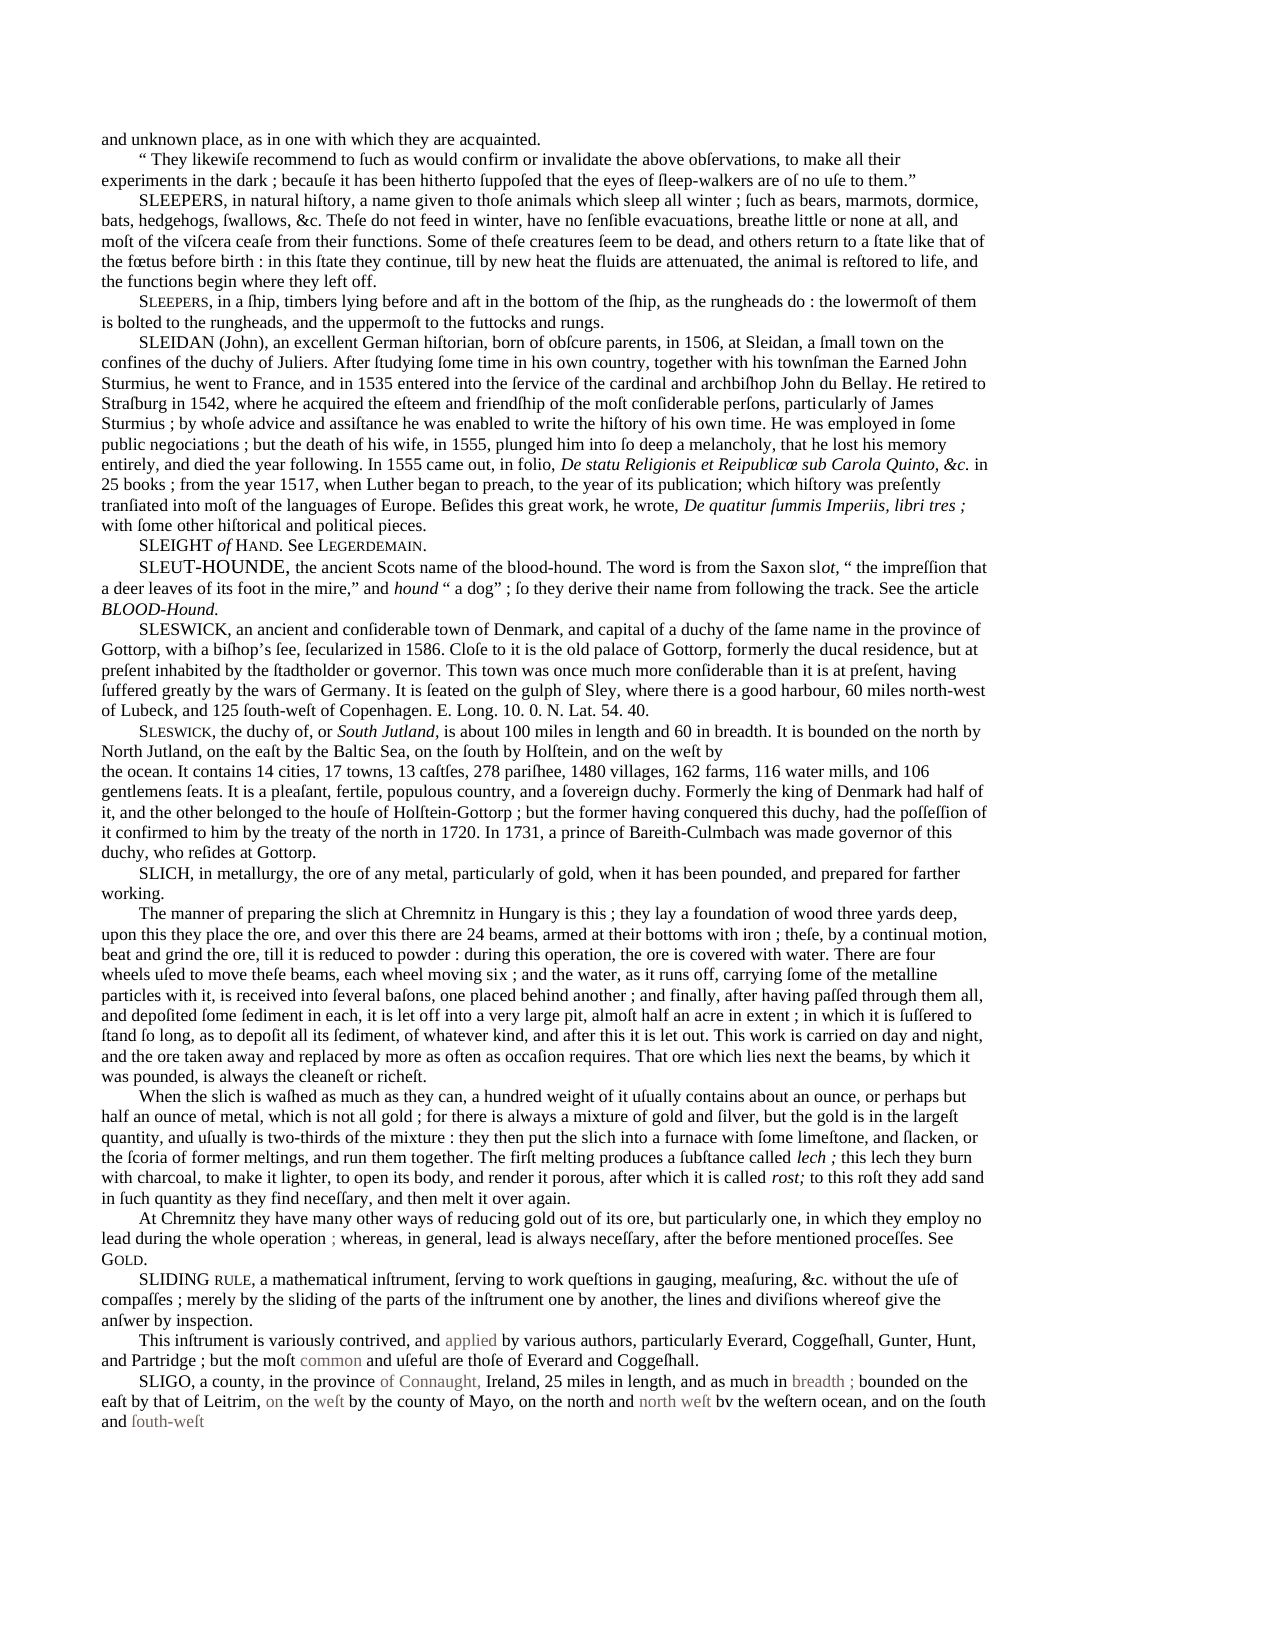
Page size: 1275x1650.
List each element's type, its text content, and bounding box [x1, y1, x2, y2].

text At Chremnitz they have many other ways of reducing gold out of its ore, but particularly one, in which they employ no lead during the whole operation ; whereas, in general, lead is always neceſſary, after the before mentioned proceſſes. See Gold. [101, 1208, 989, 1269]
text When the slich is waſhed as much as they can, a hundred weight of it uſually contains about an ounce, or perhaps but half an ounce of metal, which is not all gold ; for there is always a mixture of gold and ſilver, but the gold is in the largeſt quantity, and uſually is two-thirds of the mixture : they then put the slich into a furnace with ſome limeſtone, and ſlacken, or the ſcoria of former meltings, and run them together. The firſt melting produces a ſubſtance called lech ; this lech they burn with charcoal, to make it lighter, to open its body, and render it porous, after which it is called rost; to this roſt they add sand in ſuch quantity as they find neceſſary, and then melt it over again. [101, 1086, 989, 1208]
text SLIGO, a county, in the province of Connaught, Ireland, 25 miles in length, and as much in breadth ; bounded on the eaſt by that of Leitrim, on the weſt by the county of Mayo, on the north and north weſt bv the weſtern ocean, and on the ſouth and ſouth-weſt [101, 1370, 989, 1431]
text SLIDING rule, a mathematical inſtrument, ſerving to work queſtions in gauging, meaſuring, &c. without the uſe of compaſſes ; merely by the sliding of the parts of the inſtrument one by another, the lines and diviſions whereof give the anſwer by inspection. [101, 1269, 989, 1330]
text “ They likewiſe recommend to ſuch as would confirm or invalidate the above obſervations, to make all their experiments in the dark ; becauſe it has been hitherto ſuppoſed that the eyes of ſleep-walkers are oſ no uſe to them.” [101, 149, 989, 190]
text Sleepers, in a ſhip, timbers lying before and aft in the bottom of the ſhip, as the rungheads do : the lowermoſt of them is bolted to the rungheads, and the uppermoſt to the futtocks and rungs. [101, 291, 989, 332]
text the ocean. It contains 14 cities, 17 towns, 13 caſtſes, 278 pariſhee, 1480 villages, 162 farms, 116 water mills, and 106 gentlemens ſeats. It is a pleaſant, fertile, populous country, and a ſovereign duchy. Formerly the king of Denmark had half of it, and the other belonged to the houſe of Holſtein-Gottorp ; but the former having conquered this duchy, had the poſſeſſion of it confirmed to him by the treaty of the north in 1720. In 1731, a prince of Bareith-Culmbach was made governor of this duchy, who reſides at Gottorp. [101, 761, 989, 863]
text SLEUT-HOUNDE, the ancient Scots name of the blood-hound. The word is from the Saxon slot, “ the impreſſion that a deer leaves of its foot in the mire,” and hound “ a dog” ; ſo they derive their name from following the track. See the article BLOOD-Hound. [101, 555, 989, 619]
text This inſtrument is variously contrived, and applied by various authors, particularly Everard, Coggeſhall, Gunter, Hunt, and Partridge ; but the moſt common and uſeful are thoſe of Everard and Coggeſhall. [101, 1330, 989, 1370]
text SLEEPERS, in natural hiſtory, a name given to thoſe animals which sleep all winter ; ſuch as bears, marmots, dormice, bats, hedgehogs, ſwallows, &c. Theſe do not feed in winter, have no ſenſible evacuations, breathe little or none at all, and moſt of the viſcera ceaſe from their functions. Some of theſe creatures ſeem to be dead, and others return to a ſtate like that of the fœtus before birth : in this ſtate they continue, till by new heat the fluids are attenuated, the animal is reſtored to life, and the functions begin where they left off. [101, 190, 989, 291]
text SLEIDAN (John), an excellent German hiſtorian, born of obſcure parents, in 1506, at Sleidan, a ſmall town on the confines of the duchy of Juliers. After ſtudying ſome time in his own country, together with his townſman the Earned John Sturmius, he went to France, and in 1535 entered into the ſervice of the cardinal and archbiſhop John du Bellay. He retired to Straſburg in 1542, where he acquired the eſteem and friendſhip of the moſt conſiderable perſons, particularly of James Sturmius ; by whoſe advice and assiſtance he was enabled to write the hiſtory of his own time. He was employed in ſome public negociations ; but the death of his wife, in 1555, plunged him into ſo deep a melancholy, that he lost his memory entirely, and died the year following. In 1555 came out, in folio, De statu Religionis et Reipublicœ sub Carola Quintο, &c. in 25 books ; from the year 1517, when Luther began to preach, to the year of its publication; which hiſtory was preſently tranſiated into moſt of the languages of Europe. Beſides this great work, he wrote, De quatitur ſummis Imperiis, libri tres ; with ſome other hiſtorical and political pieces. [101, 332, 989, 535]
text SLICH, in metallurgy, the ore of any metal, particularly of gold, when it has been pounded, and prepared for farther working. [101, 863, 989, 903]
text SLESWICK, an ancient and conſiderable town of Denmark, and capital of a duchy of the ſame name in the province of Gottorp, with a biſhop’s ſee, ſecularized in 1586. Cloſe to it is the old palace of Gottorp, formerly the ducal residence, but at preſent inhabited by the ſtadtholder or governor. This town was once much more conſiderable than it is at preſent, having ſuffered greatly by the wars of Germany. It is ſeated on the gulph of Sley, where there is a good harbour, 60 miles north-west of Lubeck, and 125 ſouth-weſt of Copenhagen. E. Long. 10. 0. N. Lat. 54. 40. [101, 619, 989, 720]
text SLEIGHT of Hand. See Legerdemain. [101, 535, 989, 555]
text The manner of preparing the slich at Chremnitz in Hungary is this ; they lay a foundation of wood three yards deep, upon this they place the ore, and over this there are 24 beams, armed at their bottoms with iron ; theſe, by a continual motion, beat and grind the ore, till it is reduced to powder : during this operation, the ore is covered with water. There are four wheels uſed to move theſe beams, each wheel moving six ; and the water, as it runs off, carrying ſome of the metalline particles with it, is received into ſeveral baſons, one placed behind another ; and finally, after having paſſed through them all, and depoſited ſome ſediment in each, it is let off into a very large pit, almoſt half an acre in extent ; in which it is ſuſſered to ſtand ſo long, as to depoſit all its ſediment, of whatever kind, and after this it is let out. This work is carried on day and night, and the ore taken away and replaced by more as often as occaſion requires. That ore which lies next the beams, by which it was pounded, is always the cleaneſt or richeſt. [101, 903, 989, 1086]
text and unknown place, as in one with which they are acquainted. [101, 129, 989, 149]
text Sleswick, the duchy of, or South Jutland, is about 100 miles in length and 60 in breadth. It is bounded on the north by North Jutland, on the eaſt by the Baltic Sea, on the ſouth by Holſtein, and on the weſt by [101, 720, 989, 761]
